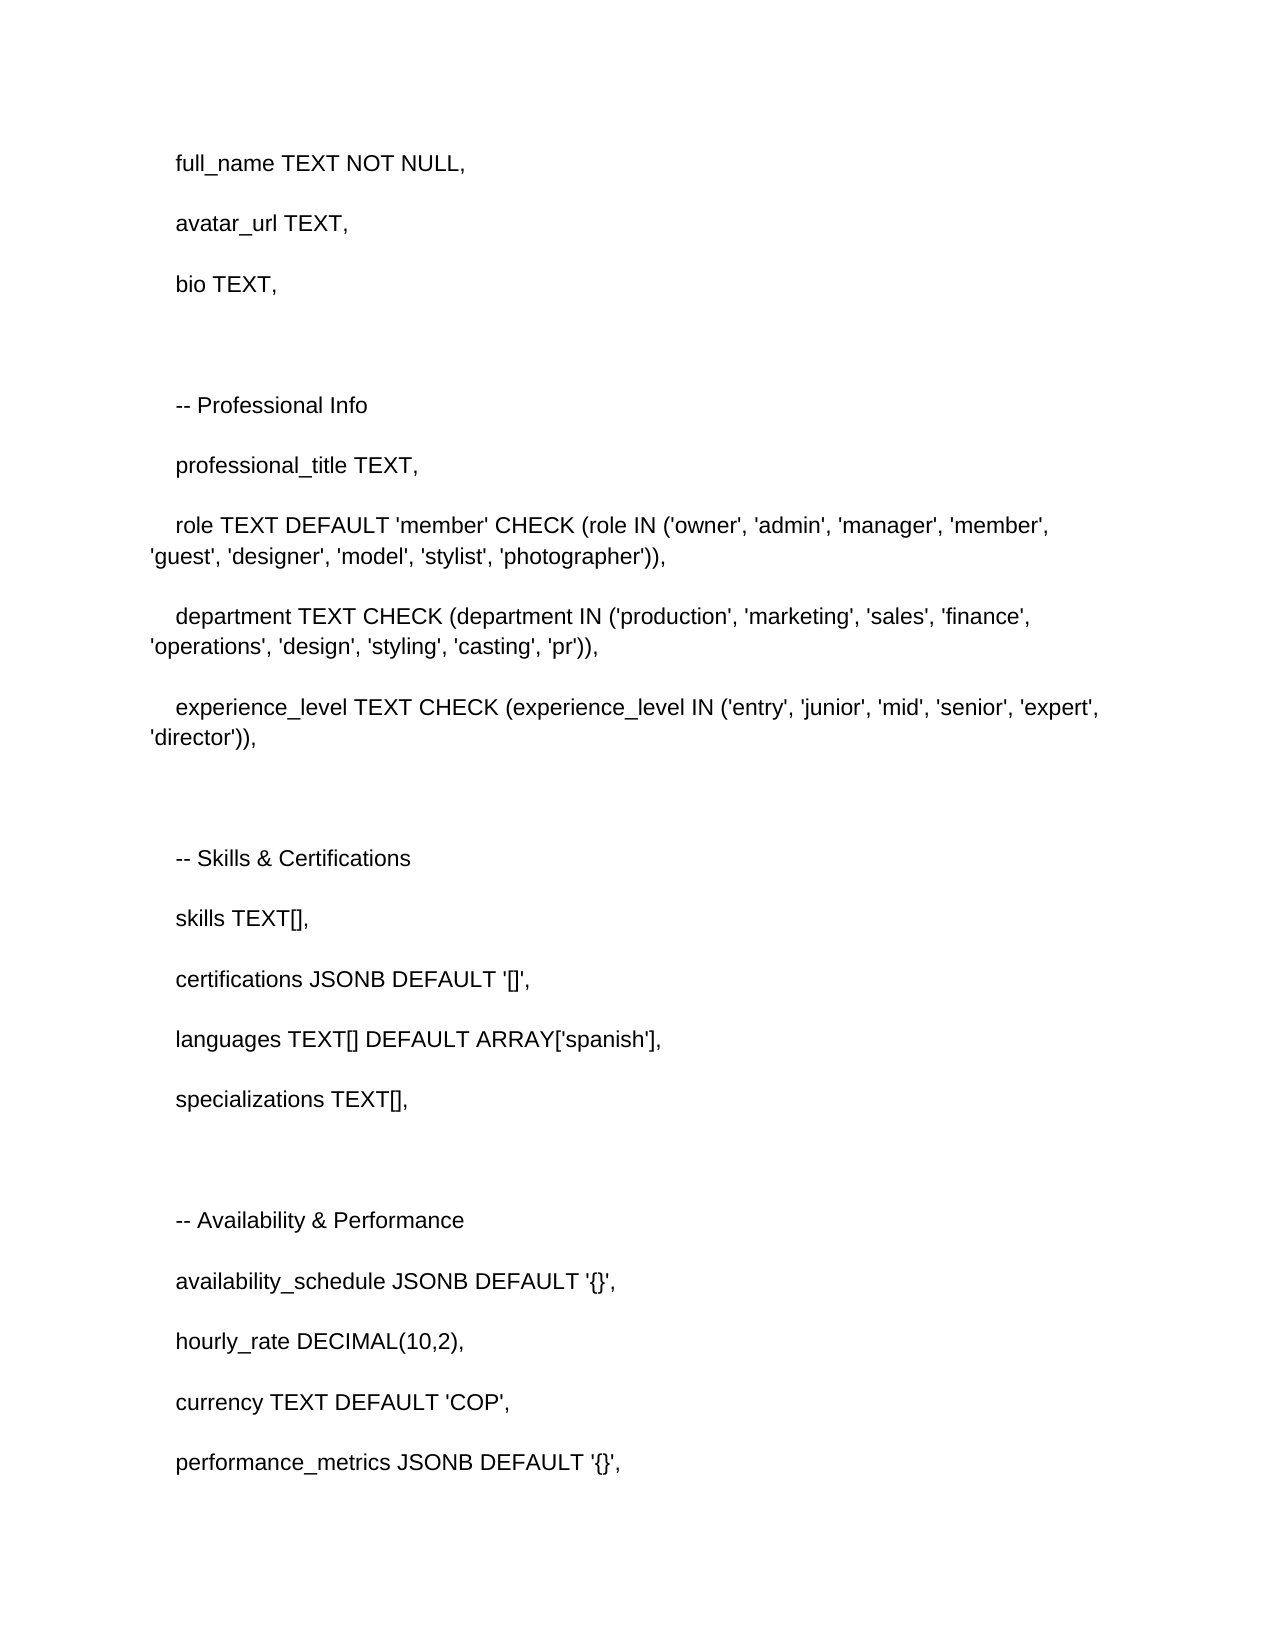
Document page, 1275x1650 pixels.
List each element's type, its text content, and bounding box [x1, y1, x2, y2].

text availability_schedule JSONB DEFAULT '{}', [150, 1268, 1125, 1294]
text specializations TEXT[], [150, 1086, 1125, 1113]
text avatar_url TEXT, [150, 210, 1125, 237]
text skills TEXT[], [150, 905, 1125, 932]
text languages TEXT[] DEFAULT ARRAY['spanish'], [150, 1026, 1125, 1052]
text currency TEXT DEFAULT 'COP', [150, 1388, 1125, 1415]
text bio TEXT, [150, 271, 1125, 297]
text department TEXT CHECK (department IN ('production', 'marketing', 'sales', 'finance', 'operations', 'design', 'styling', 'casting', 'pr')), [150, 603, 1125, 660]
text -- Skills & Certifications [150, 845, 1125, 871]
text experience_level TEXT CHECK (experience_level IN ('entry', 'junior', 'mid', 'senior', 'expert', 'director')), [150, 694, 1125, 750]
text -- Availability & Performance [150, 1207, 1125, 1234]
text certifications JSONB DEFAULT '[]', [150, 966, 1125, 992]
text hourly_rate DECIMAL(10,2), [150, 1328, 1125, 1354]
text performance_metrics JSONB DEFAULT '{}', [150, 1449, 1125, 1475]
text professional_title TEXT, [150, 452, 1125, 478]
text -- Professional Info [150, 392, 1125, 418]
text role TEXT DEFAULT 'member' CHECK (role IN ('owner', 'admin', 'manager', 'member', 'guest', 'designer', 'model', 'stylist', 'photographer')), [150, 512, 1125, 569]
text full_name TEXT NOT NULL, [150, 150, 1125, 176]
